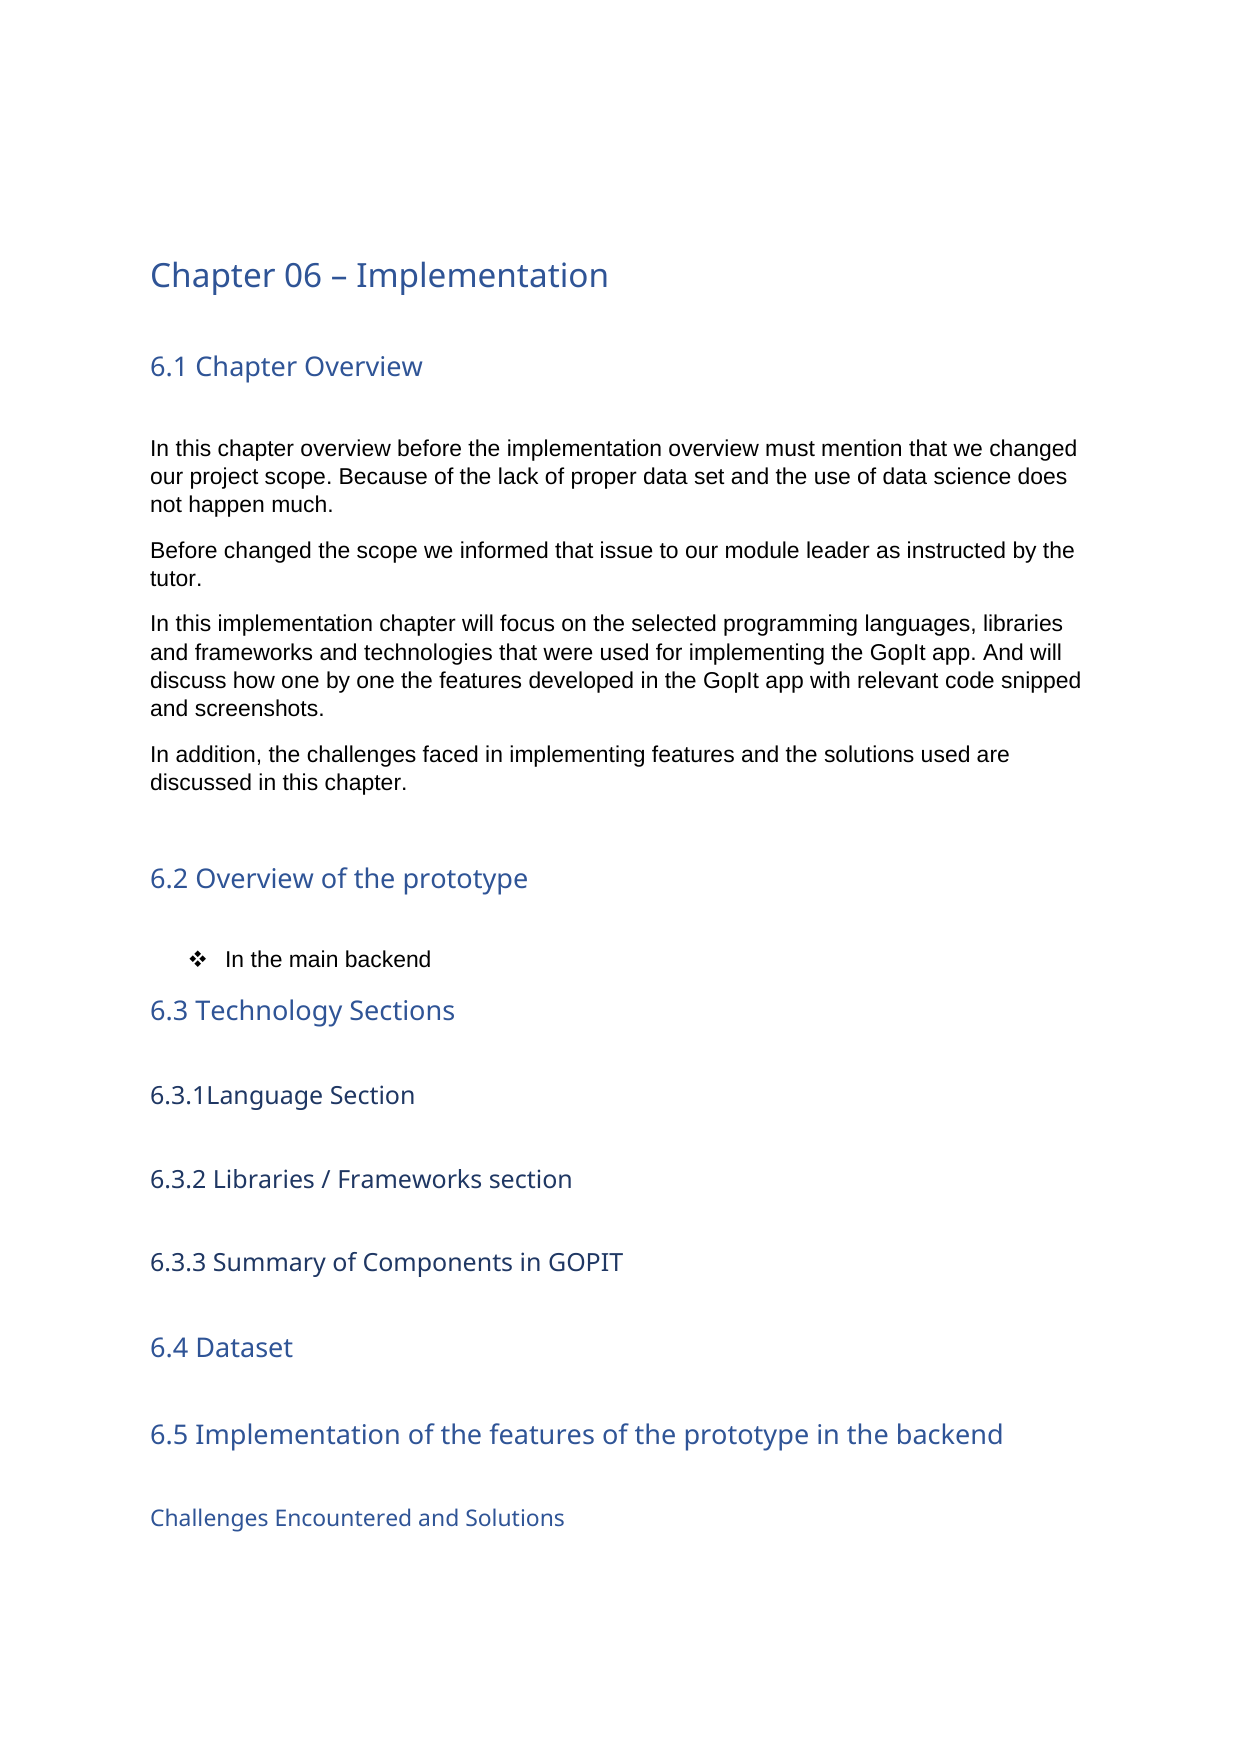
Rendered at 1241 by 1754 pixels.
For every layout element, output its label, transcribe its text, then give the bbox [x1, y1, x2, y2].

subtitle 6.3.2 Libraries / Frameworks section [150, 1161, 1090, 1195]
subtitle 6.3.3 Summary of Components in GOPIT [150, 1245, 1090, 1279]
list In the main backend [187, 946, 1090, 972]
subtitle 6.3 Technology Sections [150, 991, 1090, 1028]
text In addition, the challenges faced in implementing features and the solutions used are discussed in this chapter. [150, 741, 1090, 795]
text In this chapter overview before the implementation overview must mention that we changed our project scope. Because of the lack of proper data set and the use of data science does not happen much. [150, 434, 1090, 518]
subtitle 6.4 Dataset [150, 1328, 1090, 1365]
text Before changed the scope we informed that issue to our module leader as instructed by the tutor. [150, 537, 1090, 591]
text In this implementation chapter will focus on the selected programming languages, libraries and frameworks and technologies that were used for implementing the GopIt app. And will discuss how one by one the features developed in the GopIt app with relevant code snipped and screenshots. [150, 610, 1090, 722]
subtitle Chapter 06 – Implementation [150, 252, 1090, 297]
subtitle 6.2 Overview of the prototype [150, 859, 1090, 896]
subtitle Challenges Encountered and Solutions [150, 1502, 1090, 1533]
subtitle 6.5 Implementation of the features of the prototype in the backend [150, 1415, 1090, 1452]
subtitle 6.1 Chapter Overview [150, 348, 1090, 385]
subtitle 6.3.1Language Section [150, 1078, 1090, 1112]
